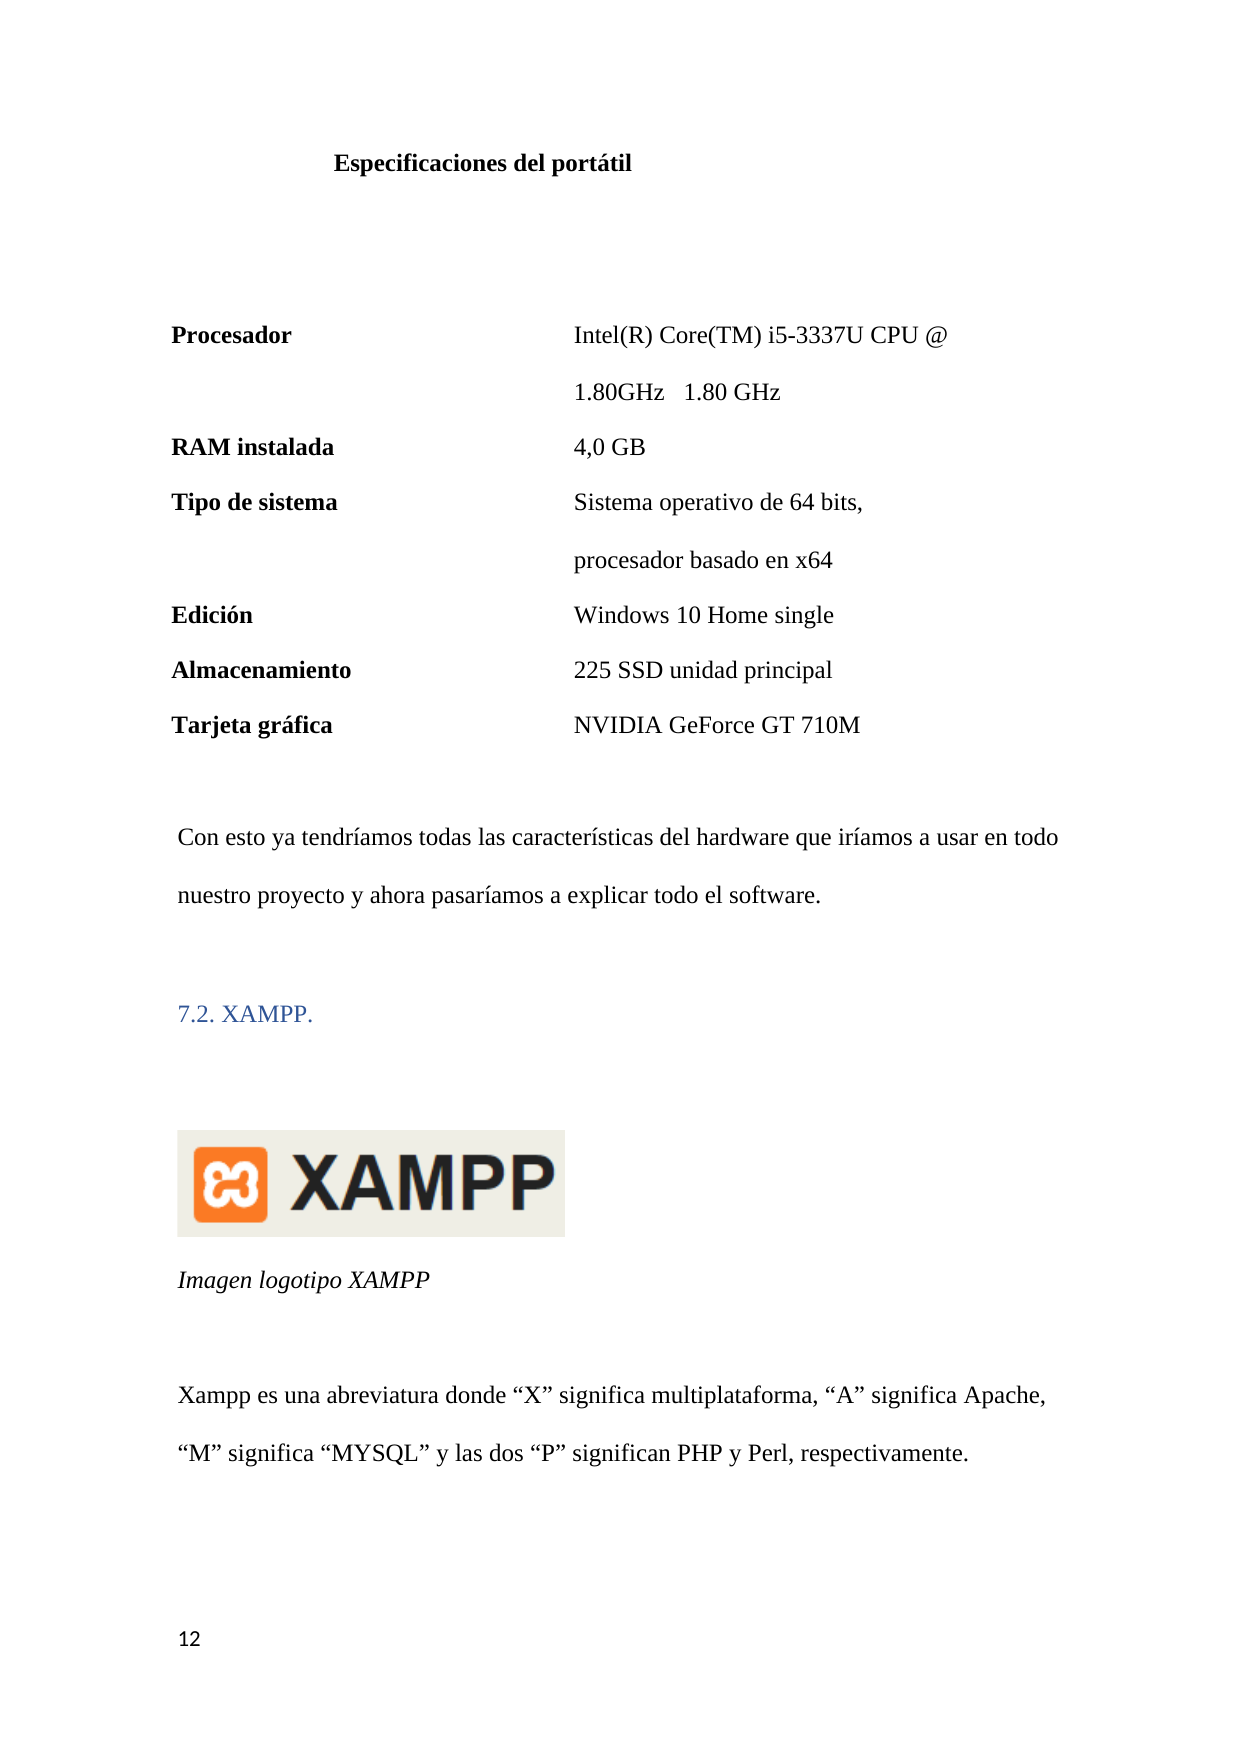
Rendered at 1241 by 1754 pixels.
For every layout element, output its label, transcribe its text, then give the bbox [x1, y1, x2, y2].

table_cell 225 SSD unidad principal [563, 655, 965, 710]
text Xampp es una abreviatura donde “X” significa multiplataforma, “A” significa Apache, “M” significa “MYSQL” y las dos “P” significan PHP y Perl, respectivamente. [177, 1380, 1063, 1466]
table_cell Tarjeta gráfica [160, 710, 562, 765]
table_cell Edición [160, 600, 562, 655]
text Imagen logotipo XAMPP [177, 1265, 1063, 1294]
table_header Especificaciones del portátil [160, 148, 965, 320]
table_cell NVIDIA GeForce GT 710M [563, 710, 965, 765]
text Con esto ya tendríamos todas las características del hardware que iríamos a usar en todo nuestro proyecto y ahora pasaríamos a explicar todo el software. [177, 822, 1063, 909]
table_cell Procesador [160, 320, 562, 432]
table_cell Windows 10 Home single [563, 600, 965, 655]
subtitle 7.2. XAMPP. [177, 999, 1063, 1028]
table_cell Sistema operativo de 64 bits, procesador basado en x64 [563, 488, 965, 600]
table_cell RAM instalada [160, 433, 562, 487]
table_cell 4,0 GB [563, 433, 965, 487]
picture [177, 1130, 565, 1237]
table_cell Intel(R) Core(TM) i5-3337U CPU @ 1.80GHz 1.80 GHz [563, 320, 965, 432]
table_cell Tipo de sistema [160, 488, 562, 600]
table_cell Almacenamiento [160, 655, 562, 710]
